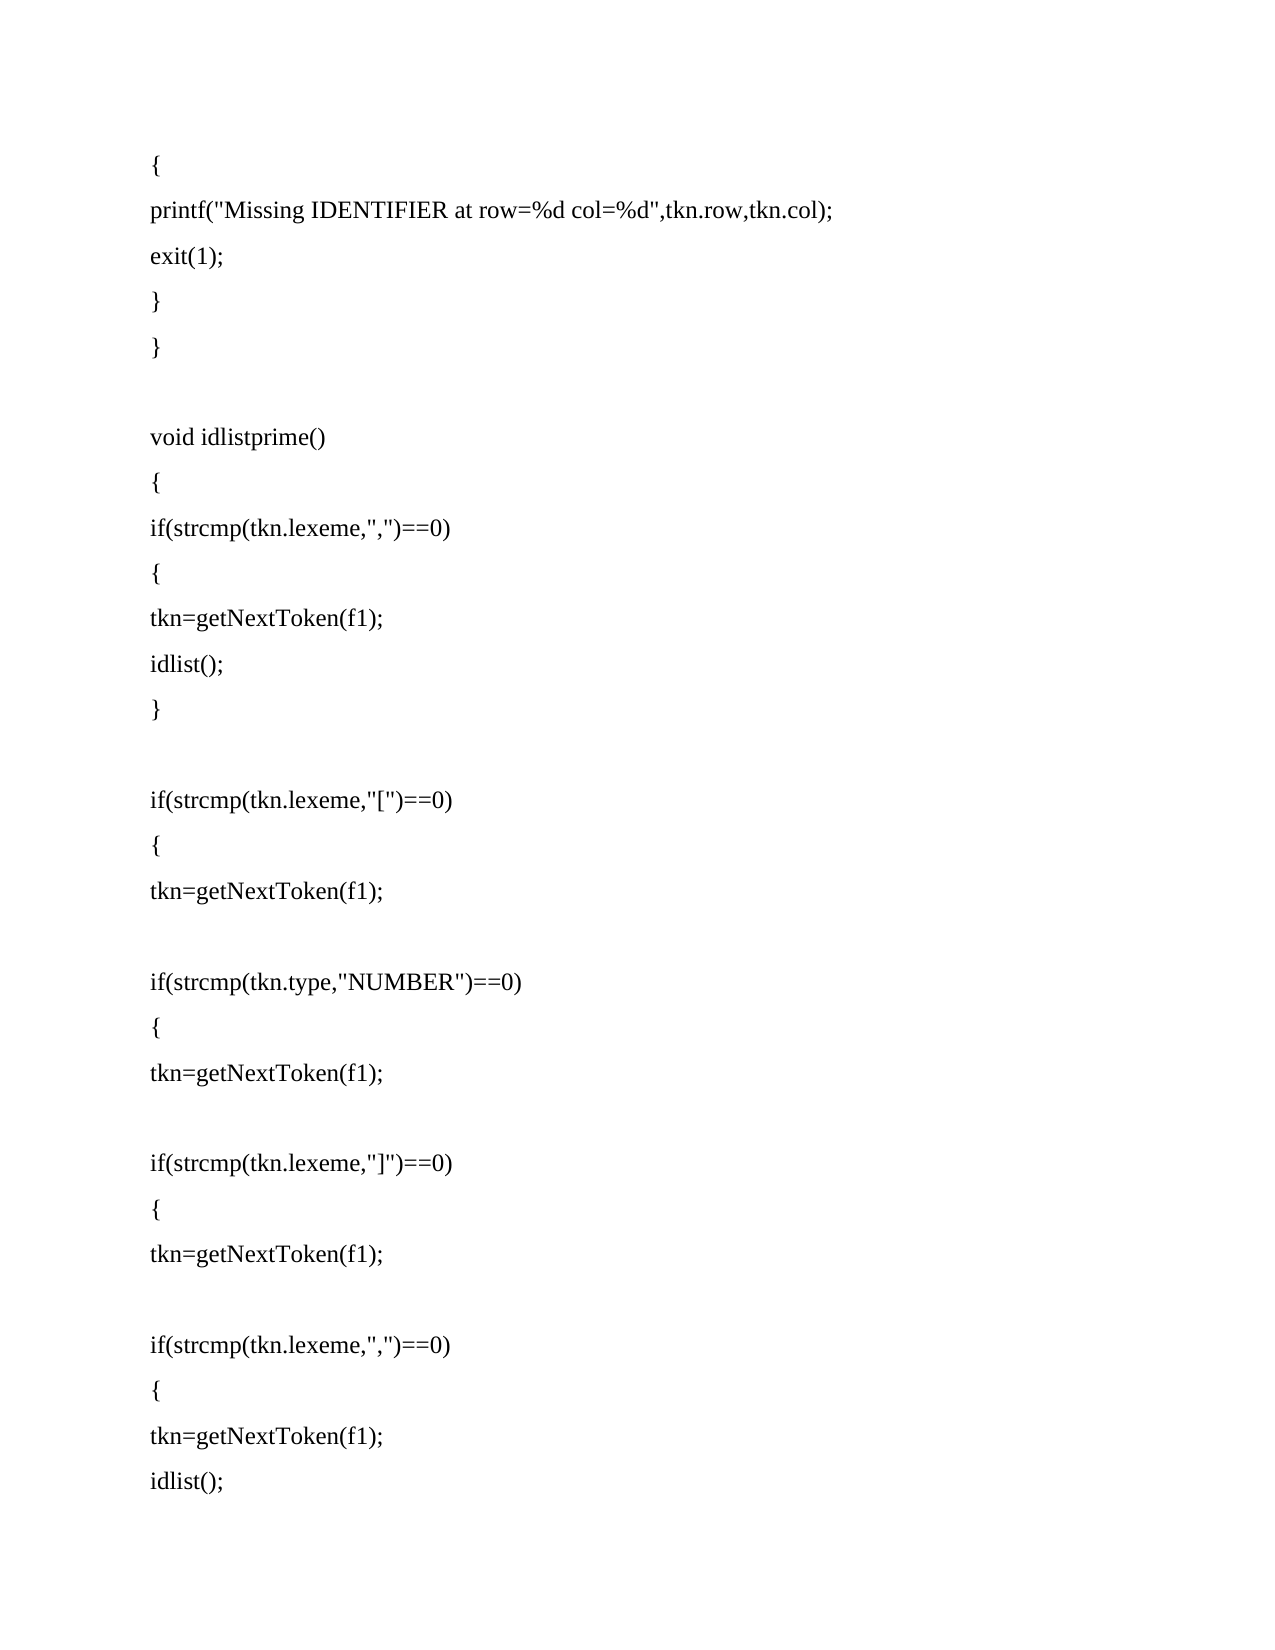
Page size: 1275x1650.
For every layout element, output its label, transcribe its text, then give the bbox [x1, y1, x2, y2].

text tkn=getNextToken(f1); [150, 1421, 1125, 1450]
text tkn=getNextToken(f1); [150, 603, 1125, 632]
text } [150, 332, 1125, 360]
text { [150, 1376, 1125, 1404]
text { [150, 831, 1125, 859]
text void idlistprime() [150, 422, 1125, 451]
text { [150, 150, 1125, 179]
text { [150, 467, 1125, 496]
text if(strcmp(tkn.lexeme,"]")==0) [150, 1148, 1125, 1177]
text if(strcmp(tkn.lexeme,"[")==0) [150, 785, 1125, 814]
text if(strcmp(tkn.lexeme,",")==0) [150, 1330, 1125, 1359]
text { [150, 558, 1125, 587]
text idlist(); [150, 649, 1125, 678]
text if(strcmp(tkn.lexeme,",")==0) [150, 513, 1125, 541]
text } [150, 694, 1125, 723]
text tkn=getNextToken(f1); [150, 1239, 1125, 1268]
text tkn=getNextToken(f1); [150, 876, 1125, 905]
text idlist(); [150, 1466, 1125, 1495]
text if(strcmp(tkn.type,"NUMBER")==0) [150, 967, 1125, 996]
text { [150, 1194, 1125, 1223]
text exit(1); [150, 241, 1125, 269]
text { [150, 1012, 1125, 1041]
text tkn=getNextToken(f1); [150, 1058, 1125, 1086]
text printf("Missing IDENTIFIER at row=%d col=%d",tkn.row,tkn.col); [150, 195, 1125, 224]
text } [150, 286, 1125, 315]
